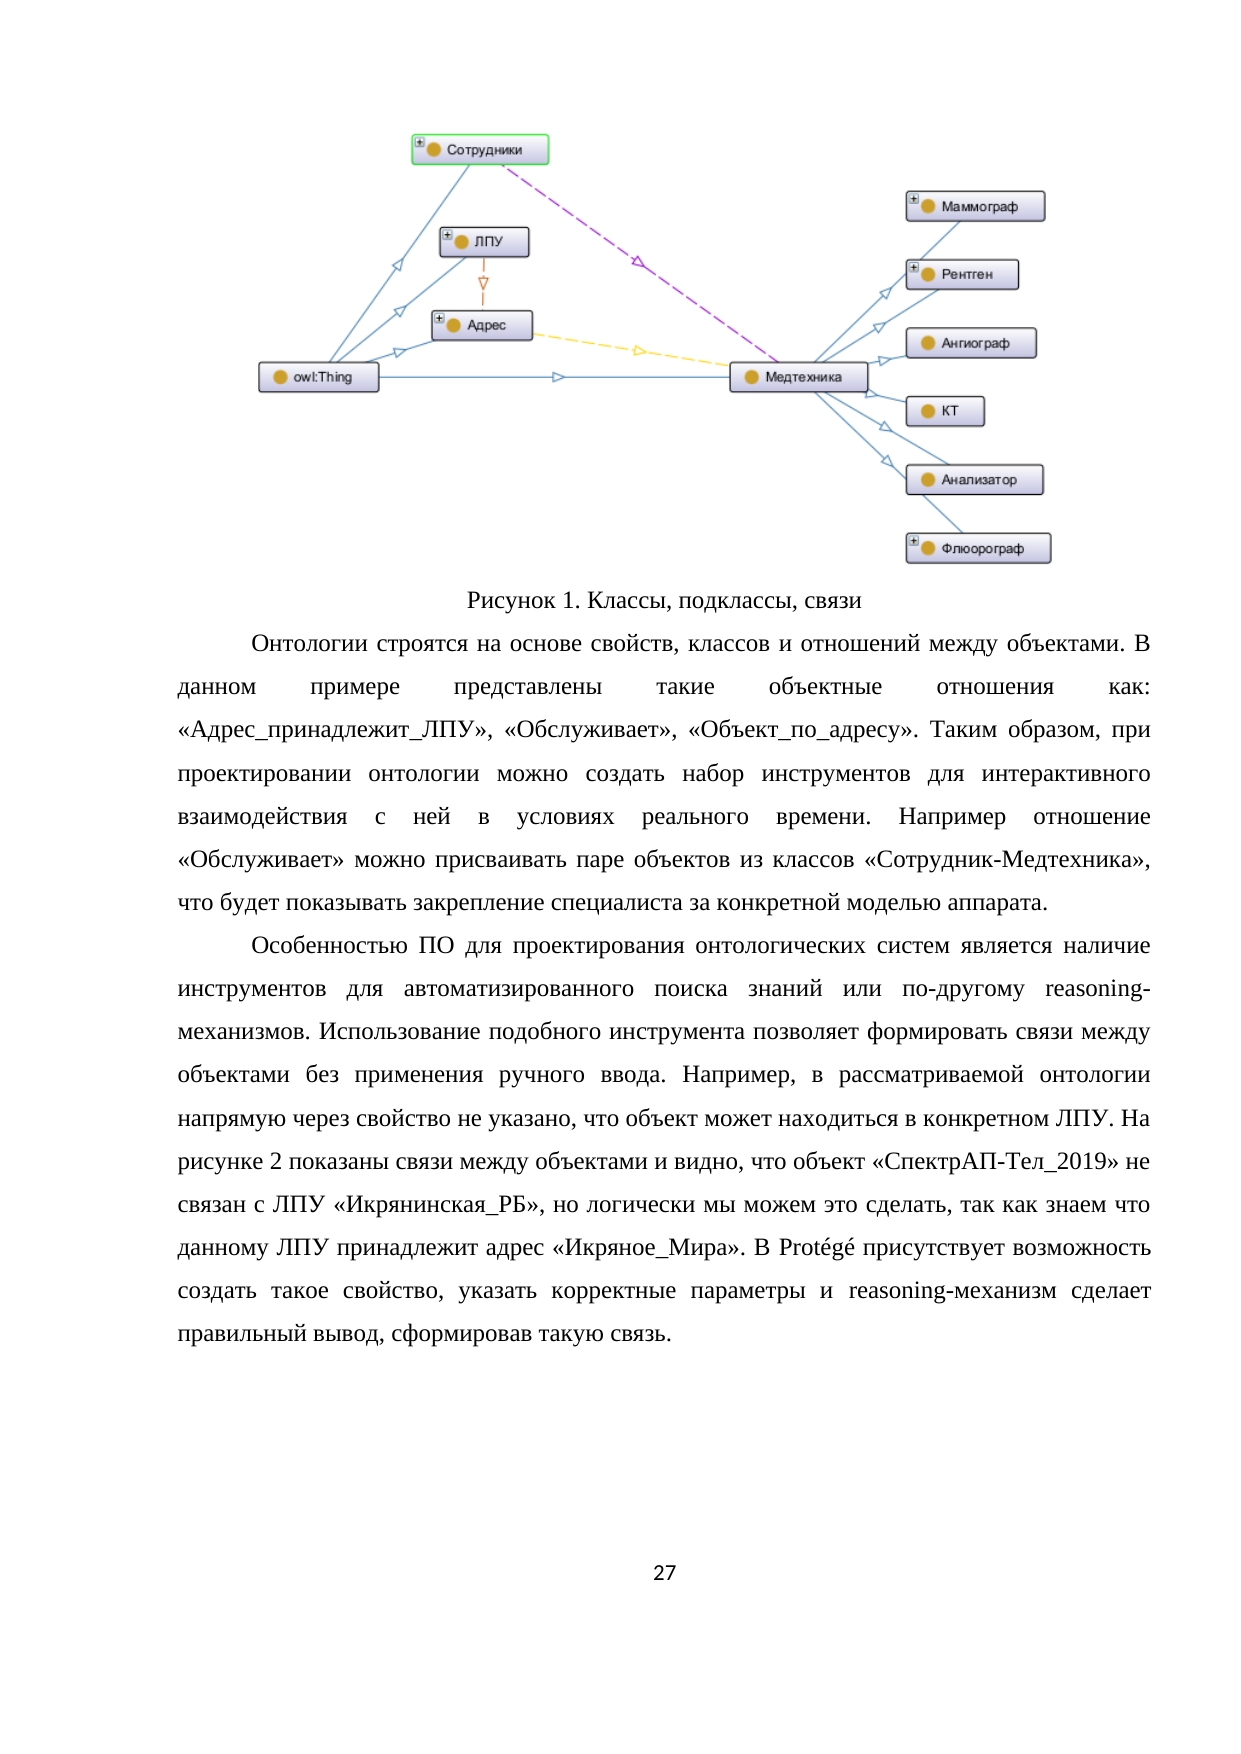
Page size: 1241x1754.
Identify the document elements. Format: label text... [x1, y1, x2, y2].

list Онтологии строятся на основе свойств, классов и отношений между объектами. В данном примере представлены такие объектные отношения как: «Адрес_принадлежит_ЛПУ», «Обслуживает», «Объект_по_адресу». Таким образом, при проектировании онтологии можно создать набор инструментов для интерактивного взаимодействия с ней в условиях реального времени. Например отношение «Обслуживает» можно присваивать паре объектов из классов «Сотрудник-Медтехника», что будет показывать закрепление специалиста за конкретной моделью аппарата. [177, 628, 1152, 916]
picture [258, 118, 1071, 572]
list Особенностью ПО для проектирования онтологических систем является наличие инструментов для автоматизированного поиска знаний или по-другому reasoning-механизмов. Использование подобного инструмента позволяет формировать связи между объектами без применения ручного ввода. Например, в рассматриваемой онтологии напрямую через свойство не указано, что объект может находиться в конкретном ЛПУ. На рисунке 2 показаны связи между объектами и видно, что объект «СпектрАП-Тел_2019» не связан с ЛПУ «Икрянинская_РБ», но логически мы можем это сделать, так как знаем что данному ЛПУ принадлежит адрес «Икряное_Мира». В Protégé присутствует возможность создать такое свойство, указать корректные параметры и reasoning-механизм сделает правильный вывод, сформировав такую связь. [177, 930, 1152, 1347]
list Рисунок 1. Классы, подклассы, связи [177, 585, 1152, 614]
